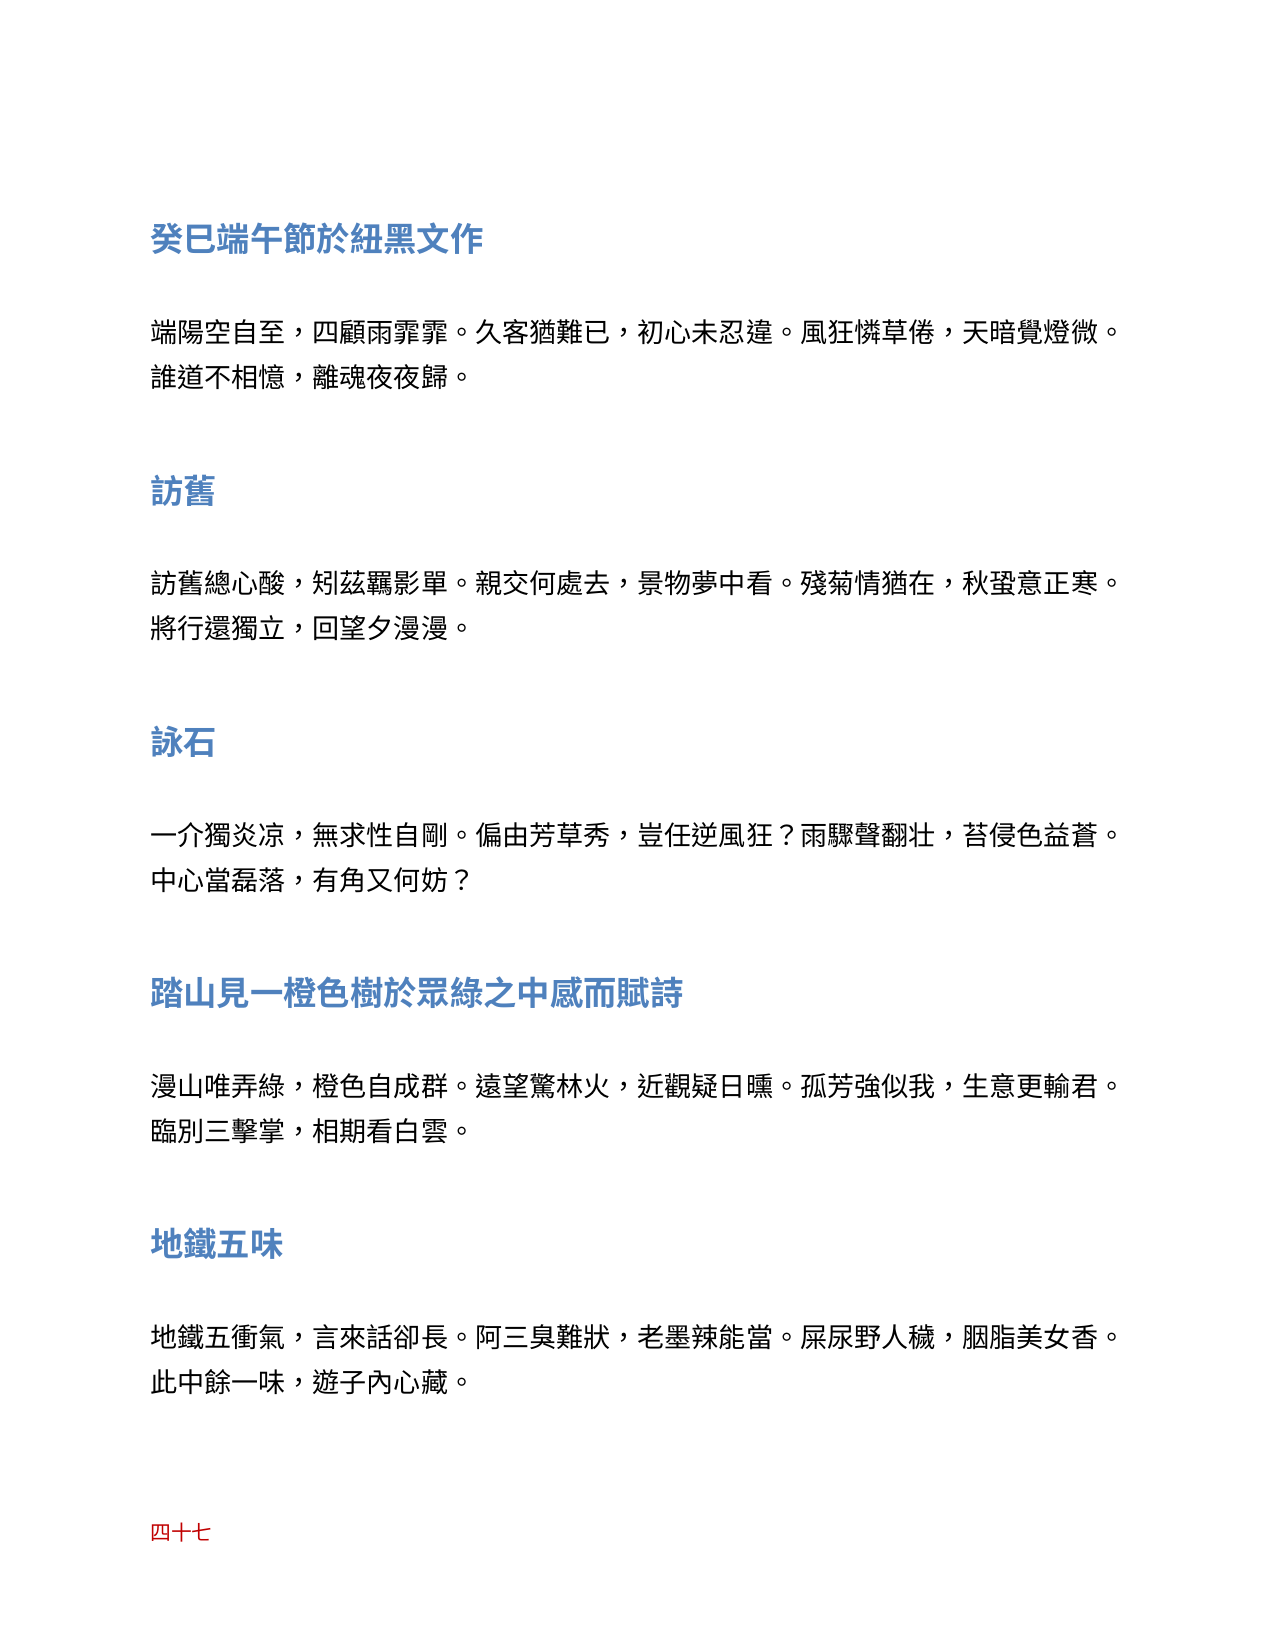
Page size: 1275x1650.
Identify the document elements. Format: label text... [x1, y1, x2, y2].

text 端陽空自至，四顧雨霏霏。久客猶難已，初心未忍違。風狂憐草倦，天暗覺燈微。誰道不相憶，離魂夜夜歸。 [150, 311, 1125, 395]
text 漫山唯弄綠，橙色自成群。遠望驚林火，近觀疑日曛。孤芳強似我，生意更輸君。臨別三擊掌，相期看白雲。 [150, 1065, 1125, 1149]
text 地鐵五衝氣，言來話卻長。阿三臭難狀，老墨辣能當。屎尿野人穢，胭脂美女香。此中餘一味，遊子內心藏。 [150, 1316, 1125, 1400]
subtitle 詠石 [150, 716, 1125, 764]
subtitle 癸巳端午節於紐黑文作 [150, 213, 1125, 261]
subtitle 訪舊 [150, 464, 1125, 513]
text 訪舊總心酸，矧茲羈影單。親交何處去，景物夢中看。殘菊情猶在，秋蛩意正寒。將行還獨立，回望夕漫漫。 [150, 562, 1125, 647]
subtitle 地鐵五味 [150, 1218, 1125, 1266]
text 一介獨炎凉，無求性自剛。偏由芳草秀，豈任逆風狂？雨驟聲翻壮，苔侵色益蒼。中心當磊落，有角又何妨？ [150, 813, 1125, 898]
subtitle 踏山見一橙色樹於眾綠之中感而賦詩 [150, 967, 1125, 1015]
